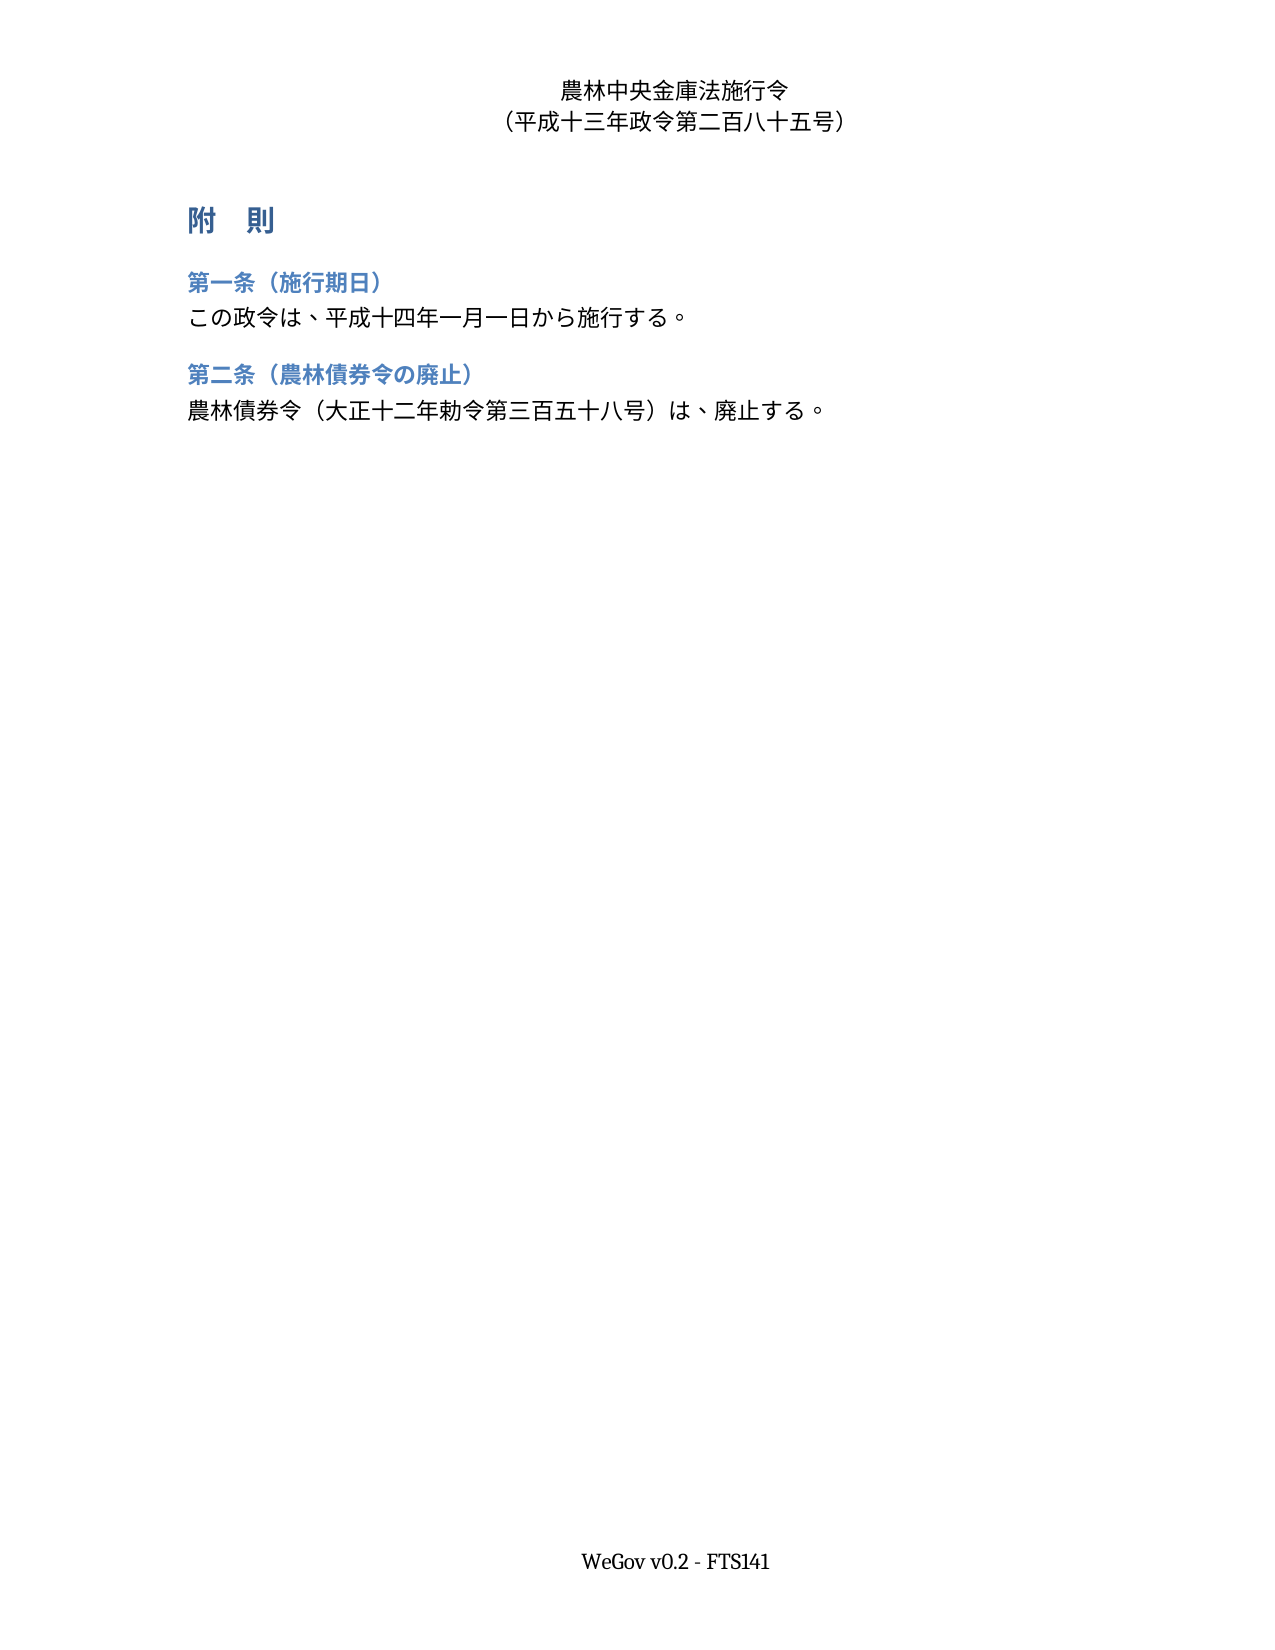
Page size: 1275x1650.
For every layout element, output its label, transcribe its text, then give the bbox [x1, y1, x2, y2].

text この政令は、平成十四年一月一日から施行する。 [187, 302, 1087, 334]
subtitle 第二条（農林債券令の廃止） [187, 359, 1087, 390]
text 農林債券令（大正十二年勅令第三百五十八号）は、廃止する。 [187, 395, 1087, 426]
subtitle 第一条（施行期日） [187, 266, 1087, 298]
subtitle 附 則 [187, 200, 1087, 240]
